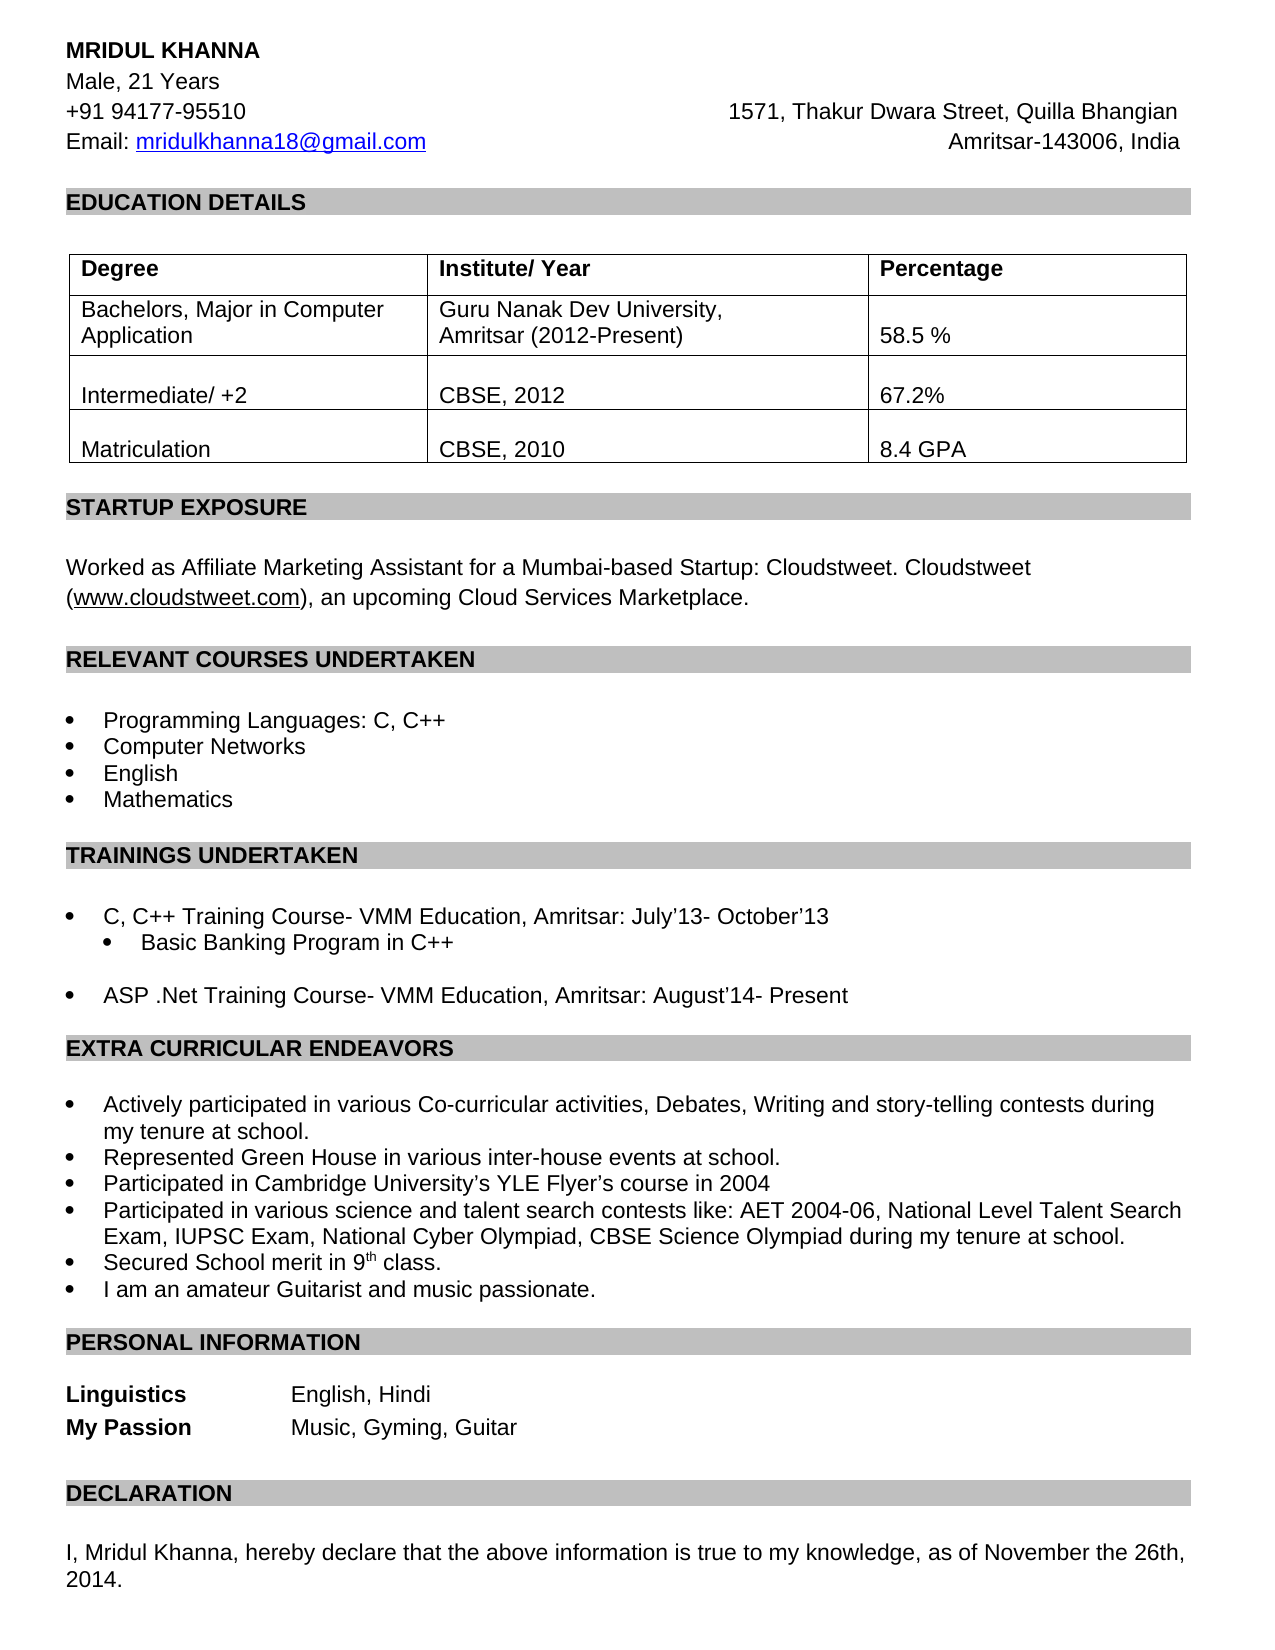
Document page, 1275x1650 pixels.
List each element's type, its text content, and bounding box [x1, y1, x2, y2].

text EXTRA CURRICULAR ENDEAVORS [66, 1035, 1191, 1061]
text TRAININGS UNDERTAKEN [66, 842, 1191, 869]
list English [66, 759, 1191, 786]
list Programming Languages: C, C++ [66, 707, 1191, 733]
table_cell CBSE, 2010 [428, 410, 868, 462]
text I, Mridul Khanna, hereby declare that the above information is true to my knowledge, as of November the 26th, 2014. [66, 1539, 1191, 1592]
list I am an amateur Guitarist and music passionate. [66, 1276, 1191, 1302]
text +91 94177-95510 1571, Thakur Dwara Street, Quilla Bhangian [66, 98, 1191, 124]
table_cell Matriculation [70, 410, 427, 462]
table_cell CBSE, 2012 [428, 356, 868, 408]
table_cell 58.5 % [869, 296, 1186, 355]
list Basic Banking Program in C++ [103, 929, 1191, 956]
table_header Institute/ Year [428, 255, 868, 294]
text Worked as Affiliate Marketing Assistant for a Mumbai-based Startup: Cloudstweet. Cloudstweet (www.cloudstweet.com), an upcoming Cloud Services Marketplace. [66, 554, 1191, 610]
text DECLARATION [66, 1480, 1191, 1506]
list Actively participated in various Co-curricular activities, Debates, Writing and story-telling contests during my tenure at school. [66, 1091, 1191, 1144]
list Represented Green House in various inter-house events at school. [66, 1144, 1191, 1170]
list C, C++ Training Course- VMM Education, Amritsar: July’13- October’13 [66, 903, 1191, 929]
table_header Degree [70, 255, 427, 294]
list Participated in various science and talent search contests like: AET 2004-06, National Level Talent Search Exam, IUPSC Exam, National Cyber Olympiad, CBSE Science Olympiad during my tenure at school. [66, 1197, 1191, 1249]
list Mathematics [66, 786, 1191, 812]
text My Passion Music, Gyming, Guitar [66, 1414, 1191, 1440]
text STARTUP EXPOSURE [66, 493, 1191, 520]
list ASP .Net Training Course- VMM Education, Amritsar: August’14- Present [66, 982, 1191, 1008]
list Participated in Cambridge University’s YLE Flyer’s course in 2004 [66, 1170, 1191, 1197]
table_cell Guru Nanak Dev University, Amritsar (2012-Present) [428, 296, 868, 355]
list Secured School merit in 9th class. [66, 1249, 1191, 1276]
text Email: mridulkhanna18@gmail.com Amritsar-143006, India [66, 128, 1191, 154]
text PERSONAL INFORMATION [66, 1328, 1191, 1355]
table_cell Intermediate/ +2 [70, 356, 427, 408]
text MRIDUL KHANNA Male, 21 Years [66, 37, 1191, 94]
text Linguistics English, Hindi [66, 1381, 1191, 1407]
table_cell 67.2% [869, 356, 1186, 408]
table_header Percentage [869, 255, 1186, 294]
list Computer Networks [66, 733, 1191, 759]
table_cell 8.4 GPA [869, 410, 1186, 462]
table_cell Bachelors, Major in Computer Application [70, 296, 427, 355]
text EDUCATION DETAILS [66, 188, 1191, 215]
text RELEVANT COURSES UNDERTAKEN [66, 646, 1191, 673]
